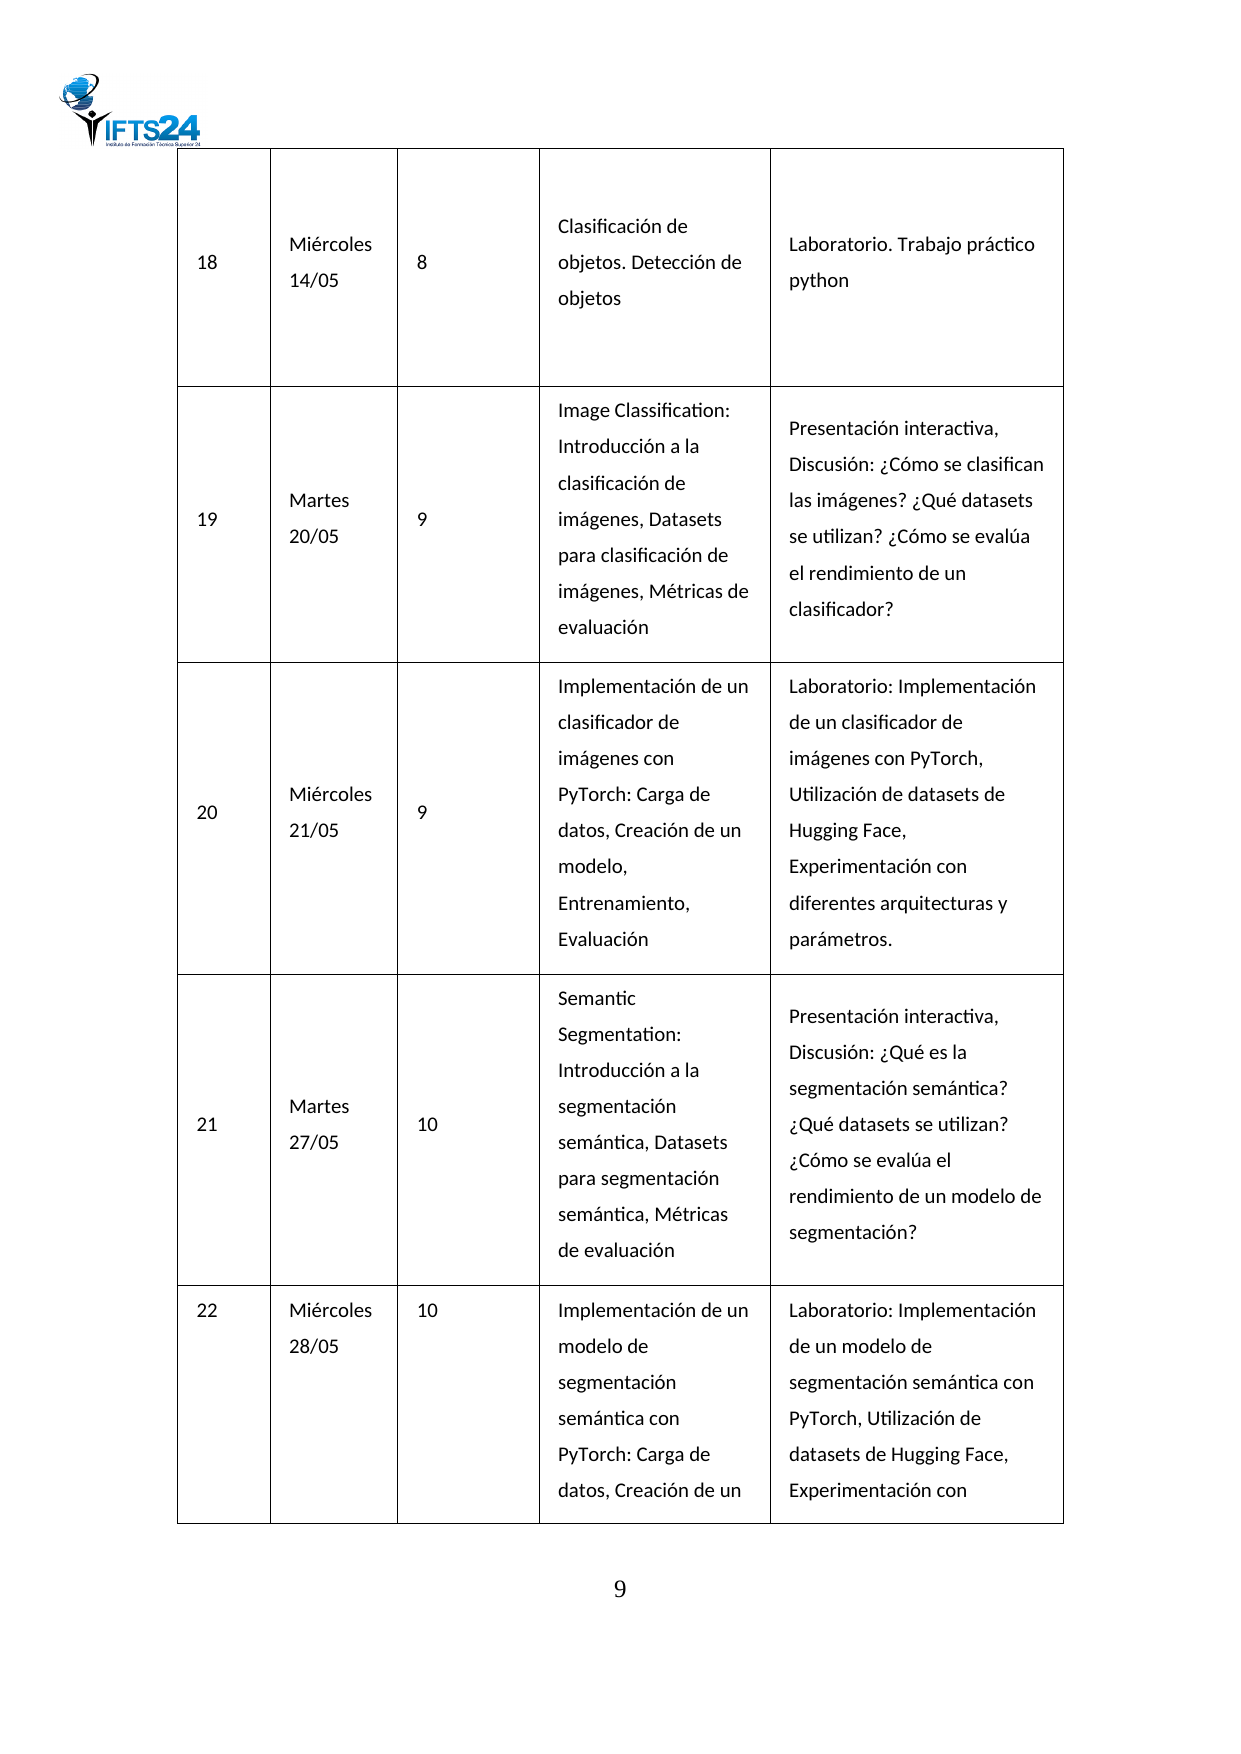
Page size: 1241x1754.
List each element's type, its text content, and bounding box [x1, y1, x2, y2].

table_cell Miércoles 28/05 [271, 1286, 397, 1523]
table_cell Presentación interactiva, Discusión: ¿Cómo se clasifican las imágenes? ¿Qué datasets se utilizan? ¿Cómo se evalúa el rendimiento de un clasificador? [771, 387, 1063, 662]
table_cell 21 [178, 975, 270, 1285]
table_cell 10 [398, 1286, 539, 1523]
table_cell 10 [398, 975, 539, 1285]
table_cell 9 [398, 663, 539, 973]
table_cell Laboratorio. Trabajo práctico python [771, 149, 1063, 386]
table_cell Laboratorio: Implementación de un clasificador de imágenes con PyTorch, Utilización de datasets de Hugging Face, Experimentación con diferentes arquitecturas y parámetros. [771, 663, 1063, 973]
table_cell Clasificación de objetos. Detección de objetos [540, 149, 770, 386]
picture [58, 73, 209, 149]
table_cell 9 [398, 387, 539, 662]
table_cell Semantic Segmentation: Introducción a la segmentación semántica, Datasets para segmentación semántica, Métricas de evaluación [540, 975, 770, 1285]
table_cell Martes 27/05 [271, 975, 397, 1285]
table_cell 20 [178, 663, 270, 973]
table_cell Presentación interactiva, Discusión: ¿Qué es la segmentación semántica? ¿Qué datasets se utilizan? ¿Cómo se evalúa el rendimiento de un modelo de segmentación? [771, 975, 1063, 1285]
table_cell 19 [178, 387, 270, 662]
table_cell Miércoles 21/05 [271, 663, 397, 973]
table_cell 18 [178, 149, 270, 386]
table_cell 22 [178, 1286, 270, 1523]
table_cell Martes 20/05 [271, 387, 397, 662]
table_cell Image Classification: Introducción a la clasificación de imágenes, Datasets para clasificación de imágenes, Métricas de evaluación [540, 387, 770, 662]
table_cell Implementación de un clasificador de imágenes con PyTorch: Carga de datos, Creación de un modelo, Entrenamiento, Evaluación [540, 663, 770, 973]
table_cell Miércoles 14/05 [271, 149, 397, 386]
table_cell 8 [398, 149, 539, 386]
table_cell Implementación de un modelo de segmentación semántica con PyTorch: Carga de datos, Creación de un modelo, Entrenamiento, Evaluación [540, 1286, 770, 1523]
